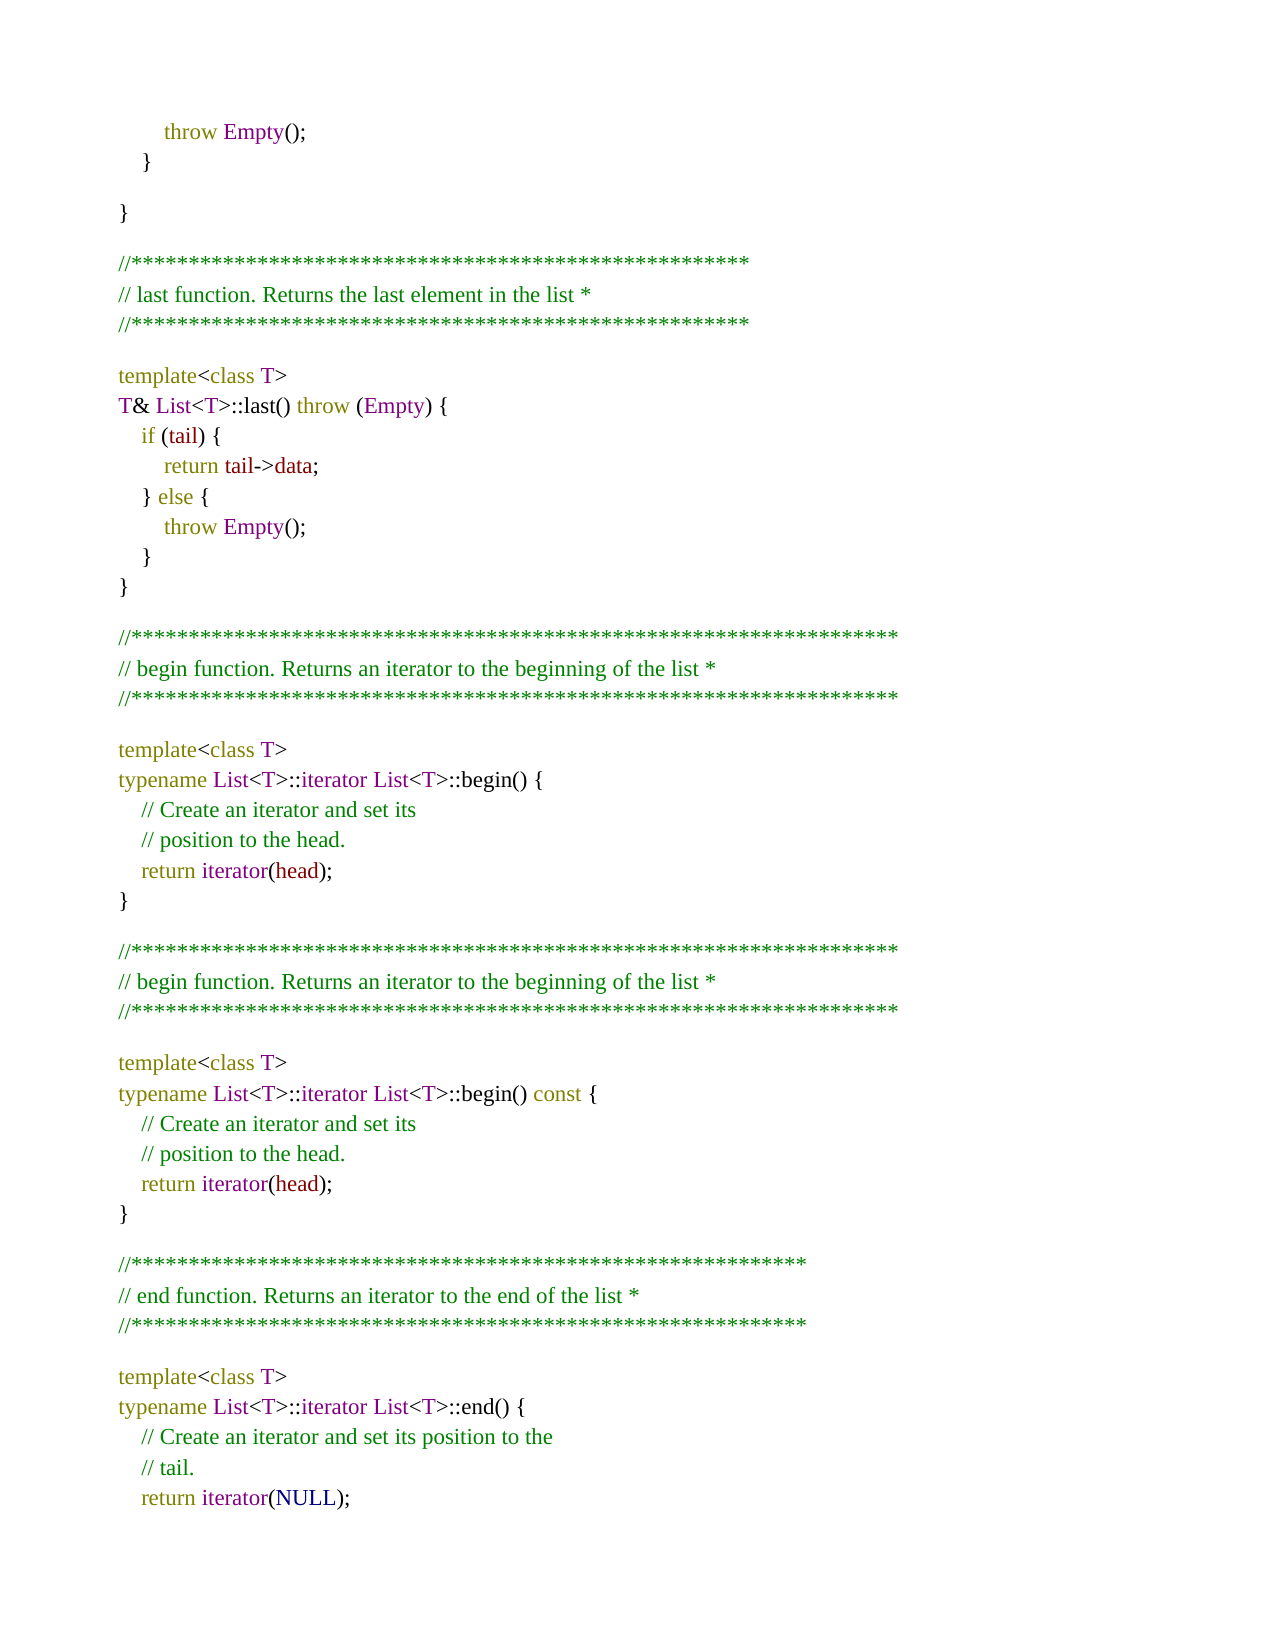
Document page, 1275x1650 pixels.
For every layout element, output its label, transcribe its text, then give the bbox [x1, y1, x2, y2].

text } [118, 148, 1157, 175]
text //****************************************************** [118, 250, 1157, 277]
text //*********************************************************** [118, 1251, 1157, 1278]
text // begin function. Returns an iterator to the beginning of the list * [118, 654, 1157, 681]
text if (tail) { [118, 422, 1157, 449]
text return iterator(NULL); [118, 1484, 1157, 1510]
text // Create an iterator and set its [118, 1110, 1157, 1136]
text // position to the head. [118, 826, 1157, 853]
text // Create an iterator and set its [118, 796, 1157, 823]
text // last function. Returns the last element in the list * [118, 281, 1157, 307]
text } [118, 1200, 1157, 1227]
text template<class T> [118, 1049, 1157, 1076]
text // Create an iterator and set its position to the [118, 1423, 1157, 1450]
text //******************************************************************* [118, 938, 1157, 964]
text //******************************************************************* [118, 624, 1157, 651]
text typename List<T>::iterator List<T>::begin() const { [118, 1079, 1157, 1106]
text // tail. [118, 1453, 1157, 1480]
text T& List<T>::last() throw (Empty) { [118, 392, 1157, 418]
text } [118, 573, 1157, 600]
text //****************************************************** [118, 311, 1157, 337]
text // end function. Returns an iterator to the end of the list * [118, 1282, 1157, 1308]
text } [118, 543, 1157, 569]
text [118, 1312, 1157, 1338]
text typename List<T>::iterator List<T>::begin() { [118, 766, 1157, 792]
text //******************************************************************* [118, 998, 1157, 1025]
text } [118, 199, 1157, 226]
text return tail->data; [118, 452, 1157, 479]
text throw Empty(); [118, 513, 1157, 539]
text typename List<T>::iterator List<T>::end() { [118, 1393, 1157, 1419]
text } else { [118, 483, 1157, 509]
text throw Empty(); [118, 118, 1157, 144]
text template<class T> [118, 1363, 1157, 1389]
text } [118, 887, 1157, 913]
text //******************************************************************* [118, 685, 1157, 711]
text // position to the head. [118, 1140, 1157, 1166]
text return iterator(head); [118, 1170, 1157, 1197]
text template<class T> [118, 736, 1157, 762]
text return iterator(head); [118, 857, 1157, 883]
text // begin function. Returns an iterator to the beginning of the list * [118, 968, 1157, 994]
text template<class T> [118, 362, 1157, 388]
